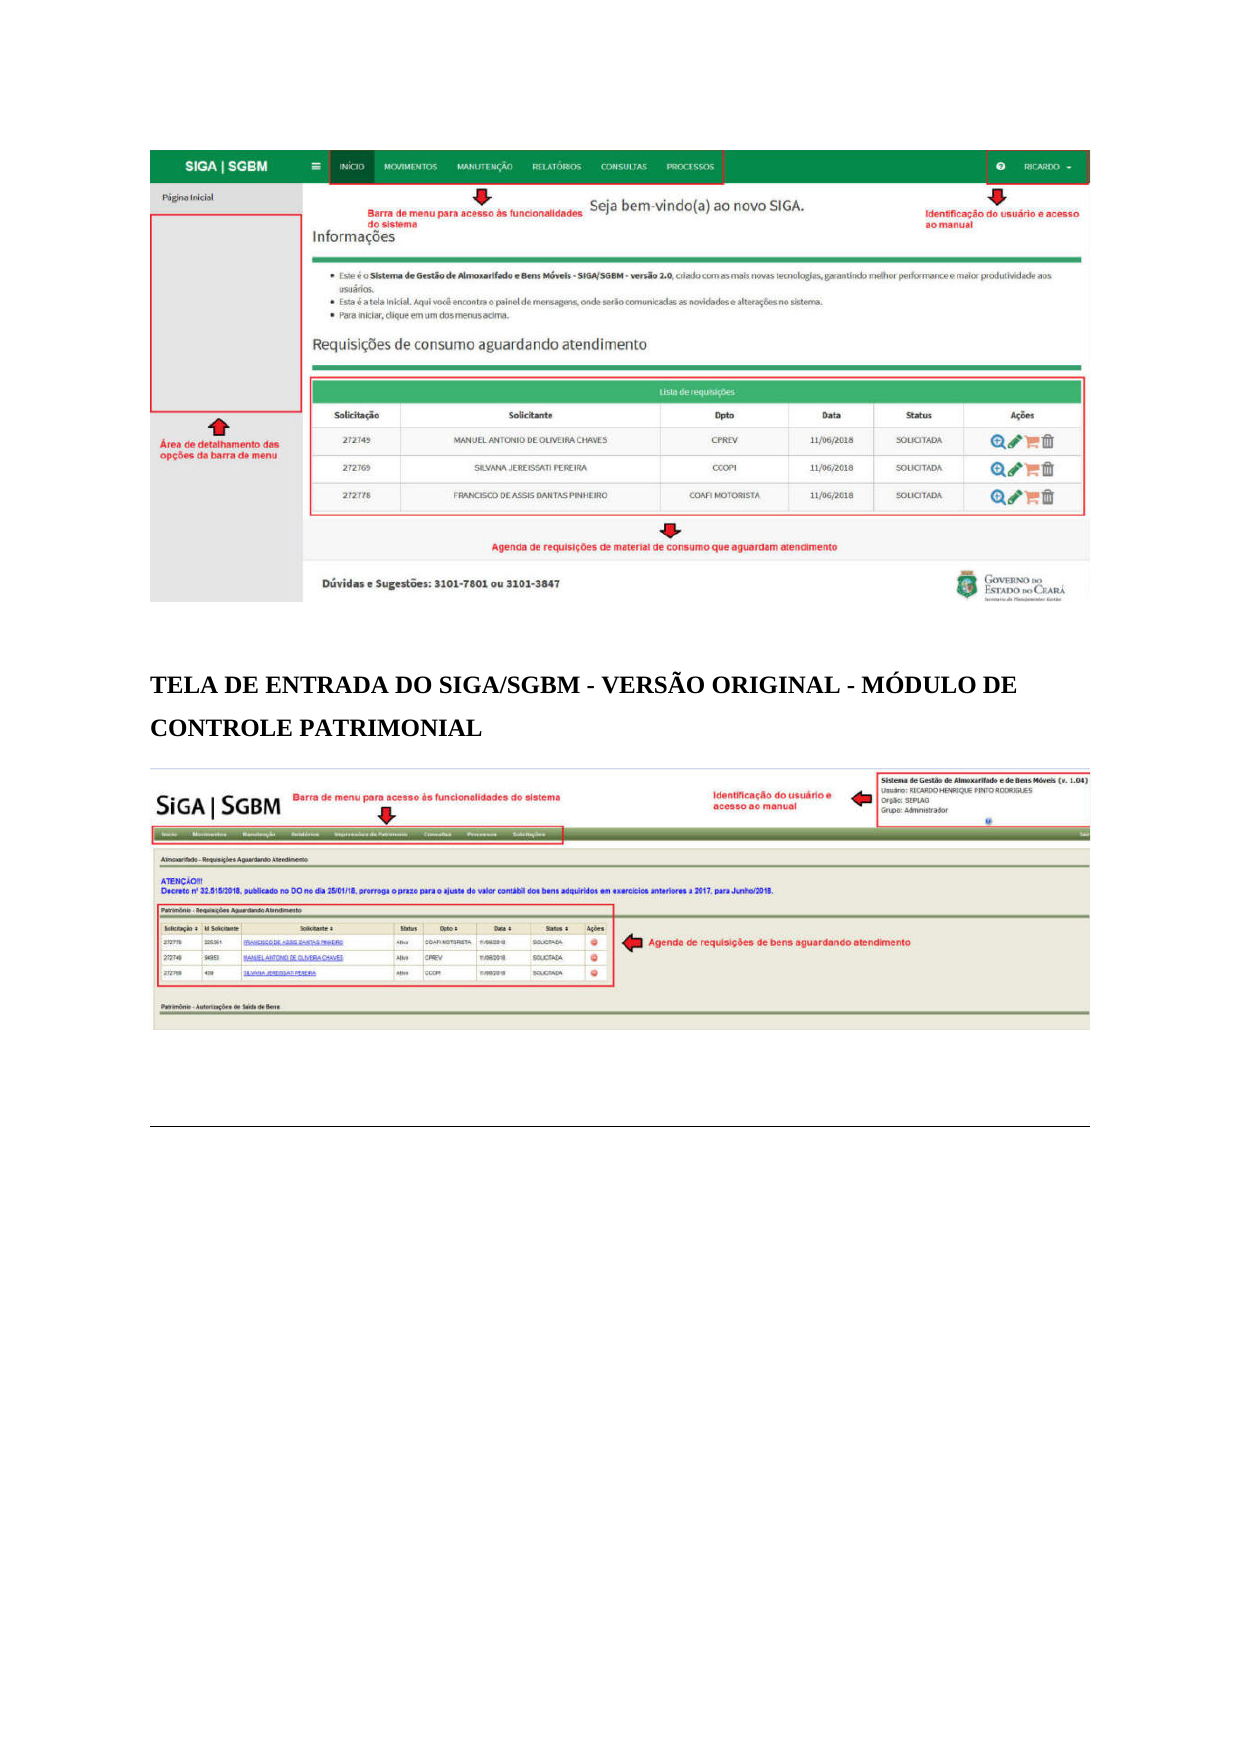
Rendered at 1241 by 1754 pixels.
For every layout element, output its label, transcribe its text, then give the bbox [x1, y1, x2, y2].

picture [150, 150, 1091, 602]
text TELA DE ENTRADA DO SIGA/SGBM - VERSÃO ORIGINAL - MÓDULO DE CONTROLE PATRIMONIAL [150, 670, 1090, 742]
picture [150, 768, 1091, 1030]
